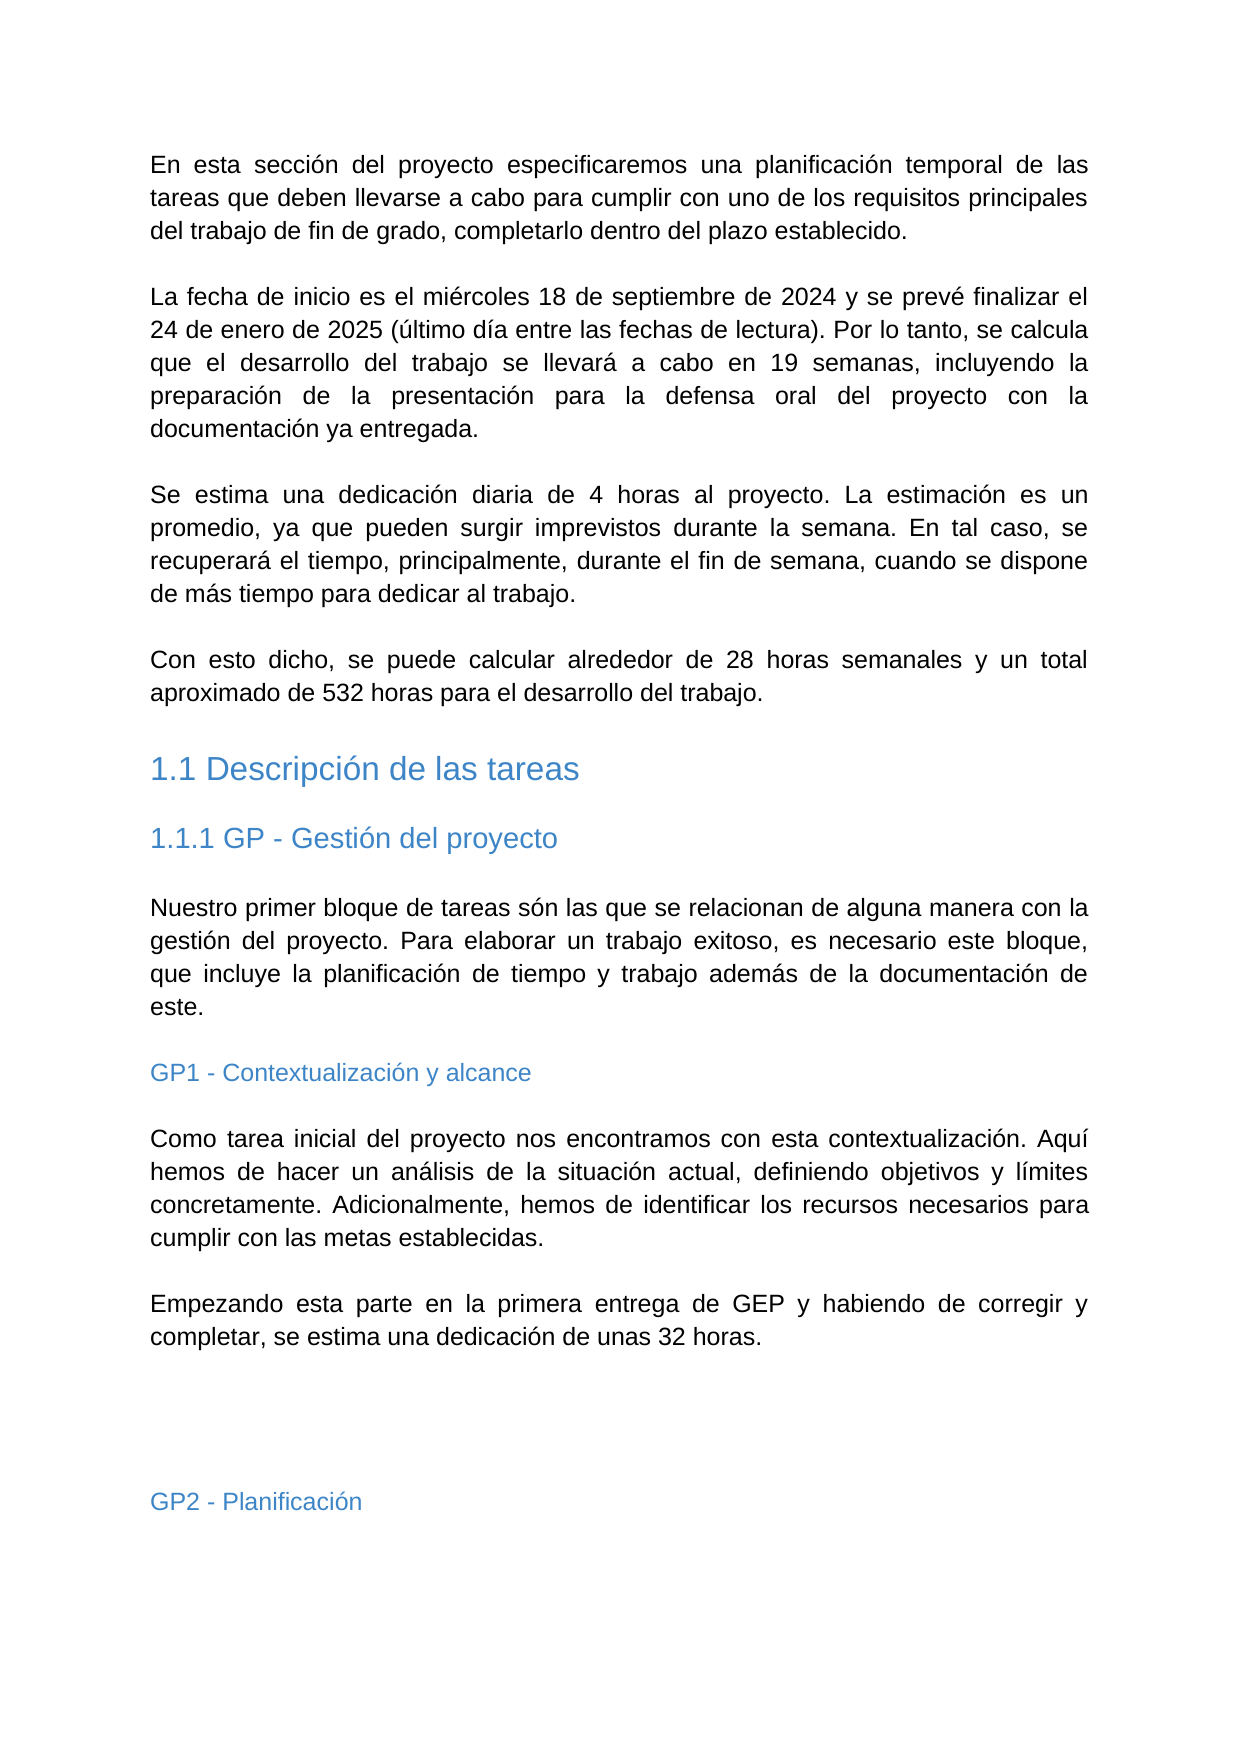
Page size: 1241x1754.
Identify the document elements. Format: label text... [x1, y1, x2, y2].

subtitle 1.1.1 GP - Gestión del proyecto [150, 821, 1090, 854]
text Nuestro primer bloque de tareas són las que se relacionan de alguna manera con la gestión del proyecto. Para elaborar un trabajo exitoso, es necesario este bloque, que incluye la planificación de tiempo y trabajo además de la documentación de este. [150, 893, 1090, 1021]
text Se estima una dedicación diaria de 4 horas al proyecto. La estimación es un promedio, ya que pueden surgir imprevistos durante la semana. En tal caso, se recuperará el tiempo, principalmente, durante el fin de semana, cuando se dispone de más tiempo para dedicar al trabajo. [150, 480, 1090, 608]
text En esta sección del proyecto especificaremos una planificación temporal de las tareas que deben llevarse a cabo para cumplir con uno de los requisitos principales del trabajo de fin de grado, completarlo dentro del plazo establecido. [150, 150, 1090, 245]
text Empezando esta parte en la primera entrega de GEP y habiendo de corregir y completar, se estima una dedicación de unas 32 horas. [150, 1289, 1090, 1351]
text Con esto dicho, se puede calcular alrededor de 28 horas semanales y un total aproximado de 532 horas para el desarrollo del trabajo. [150, 645, 1090, 707]
text GP2 - Planificación [150, 1487, 1090, 1516]
subtitle 1.1 Descripción de las tareas [150, 749, 1090, 787]
text La fecha de inicio es el miércoles 18 de septiembre de 2024 y se prevé finalizar el 24 de enero de 2025 (último día entre las fechas de lectura). Por lo tanto, se calcula que el desarrollo del trabajo se llevará a cabo en 19 semanas, incluyendo la preparación de la presentación para la defensa oral del proyecto con la documentación ya entregada. [150, 282, 1090, 443]
text Como tarea inicial del proyecto nos encontramos con esta contextualización. Aquí hemos de hacer un análisis de la situación actual, definiendo objetivos y límites concretamente. Adicionalmente, hemos de identificar los recursos necesarios para cumplir con las metas establecidas. [150, 1124, 1090, 1252]
text GP1 - Contextualización y alcance [150, 1058, 1090, 1087]
